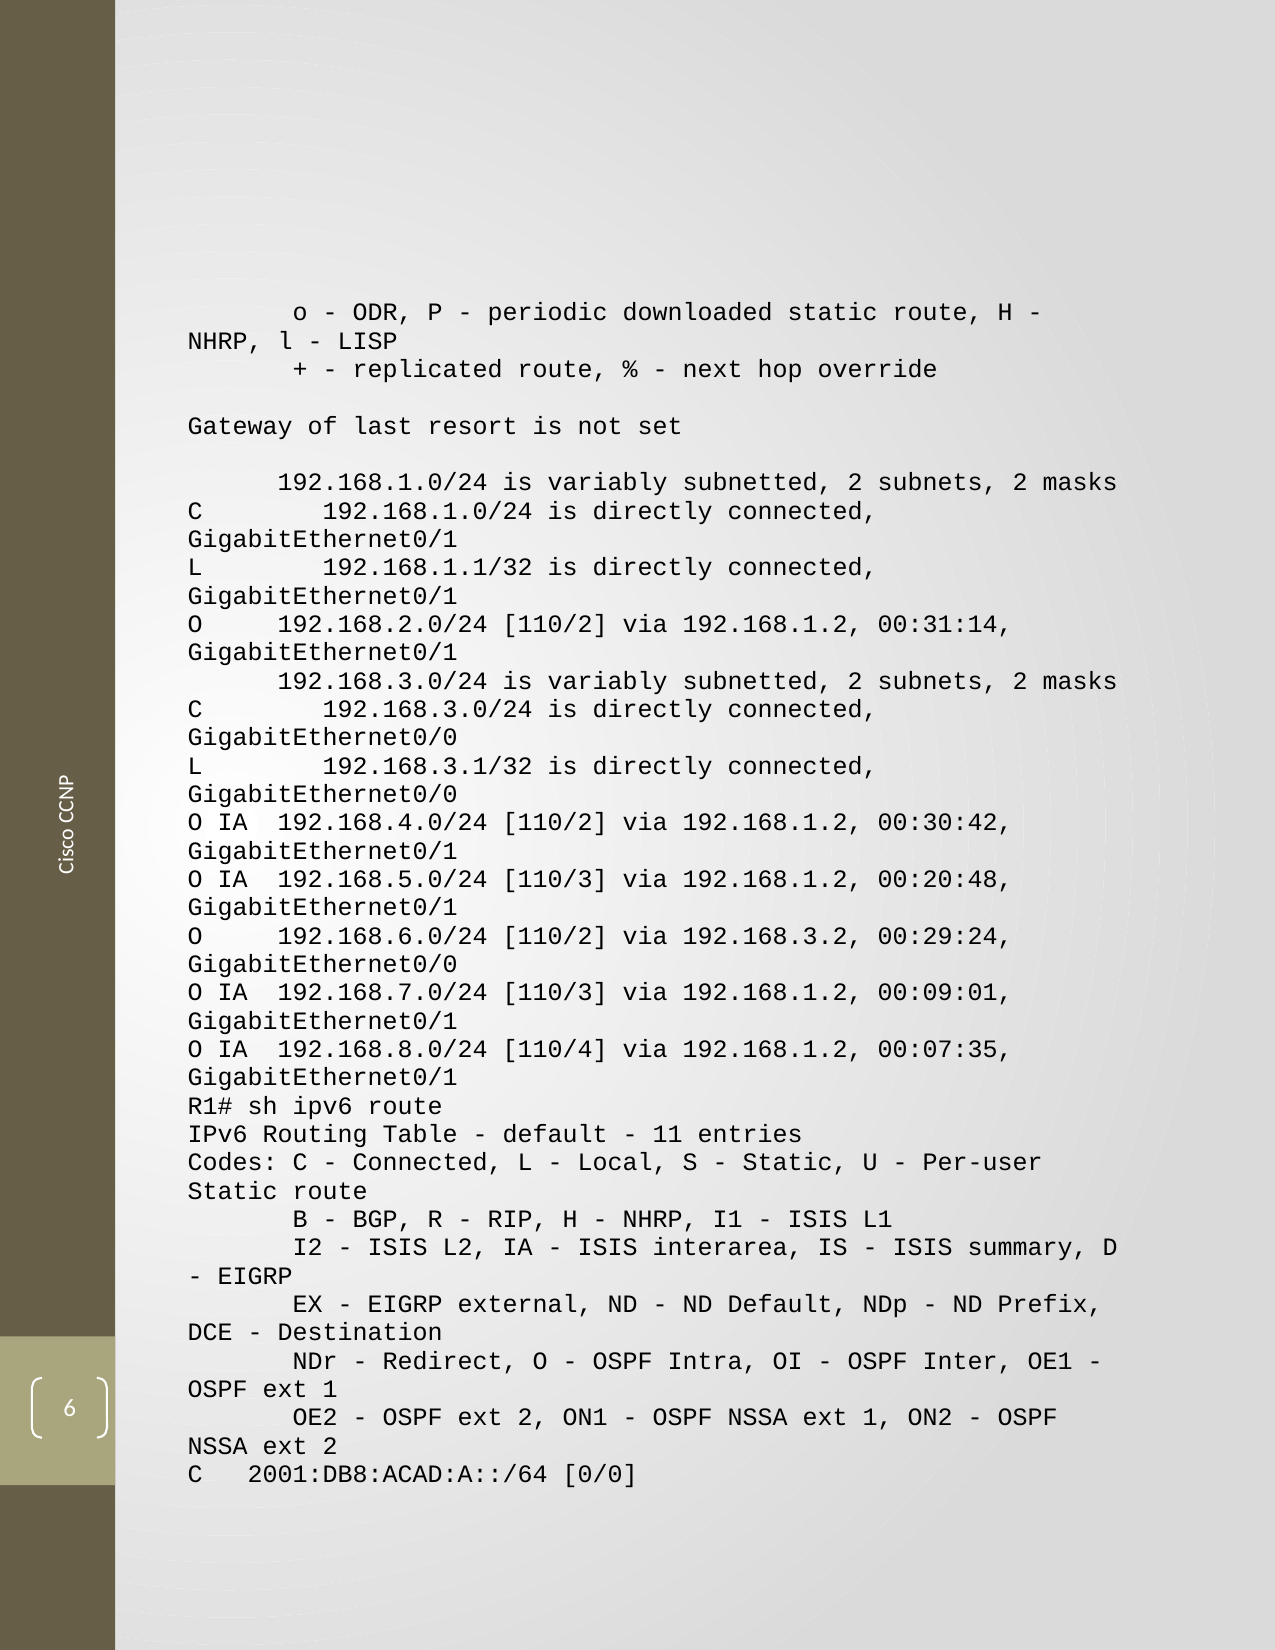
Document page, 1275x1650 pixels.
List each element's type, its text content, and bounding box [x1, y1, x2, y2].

text NDr - Redirect, O - OSPF Intra, OI - OSPF Inter, OE1 - OSPF ext 1 [187, 1348, 1125, 1405]
text 192.168.3.0/24 is variably subnetted, 2 subnets, 2 masks [187, 668, 1125, 697]
text O IA 192.168.8.0/24 [110/4] via 192.168.1.2, 00:07:35, GigabitEthernet0/1 [187, 1037, 1125, 1093]
text O IA 192.168.5.0/24 [110/3] via 192.168.1.2, 00:20:48, GigabitEthernet0/1 [187, 867, 1125, 923]
text + - replicated route, % - next hop override [187, 357, 1125, 385]
text O IA 192.168.7.0/24 [110/3] via 192.168.1.2, 00:09:01, GigabitEthernet0/1 [187, 980, 1125, 1037]
text O 192.168.6.0/24 [110/2] via 192.168.3.2, 00:29:24, GigabitEthernet0/0 [187, 923, 1125, 980]
text B - BGP, R - RIP, H - NHRP, I1 - ISIS L1 [187, 1207, 1125, 1235]
text Codes: C - Connected, L - Local, S - Static, U - Per-user Static route [187, 1150, 1125, 1207]
text I2 - ISIS L2, IA - ISIS interarea, IS - ISIS summary, D - EIGRP [187, 1235, 1125, 1292]
text Gateway of last resort is not set [187, 413, 1125, 442]
text C 192.168.1.0/24 is directly connected, GigabitEthernet0/1 [187, 498, 1125, 555]
text L 192.168.3.1/32 is directly connected, GigabitEthernet0/0 [187, 753, 1125, 810]
text C 2001:DB8:ACAD:A::/64 [0/0] [187, 1462, 1125, 1490]
text O 192.168.2.0/24 [110/2] via 192.168.1.2, 00:31:14, GigabitEthernet0/1 [187, 612, 1125, 668]
text R1# sh ipv6 route [187, 1093, 1125, 1122]
text 192.168.1.0/24 is variably subnetted, 2 subnets, 2 masks [187, 470, 1125, 498]
text EX - EIGRP external, ND - ND Default, NDp - ND Prefix, DCE - Destination [187, 1292, 1125, 1348]
text IPv6 Routing Table - default - 11 entries [187, 1122, 1125, 1150]
text L 192.168.1.1/32 is directly connected, GigabitEthernet0/1 [187, 555, 1125, 612]
text O IA 192.168.4.0/24 [110/2] via 192.168.1.2, 00:30:42, GigabitEthernet0/1 [187, 810, 1125, 867]
text OE2 - OSPF ext 2, ON1 - OSPF NSSA ext 1, ON2 - OSPF NSSA ext 2 [187, 1405, 1125, 1462]
text C 192.168.3.0/24 is directly connected, GigabitEthernet0/0 [187, 697, 1125, 753]
text o - ODR, P - periodic downloaded static route, H - NHRP, l - LISP [187, 300, 1125, 357]
